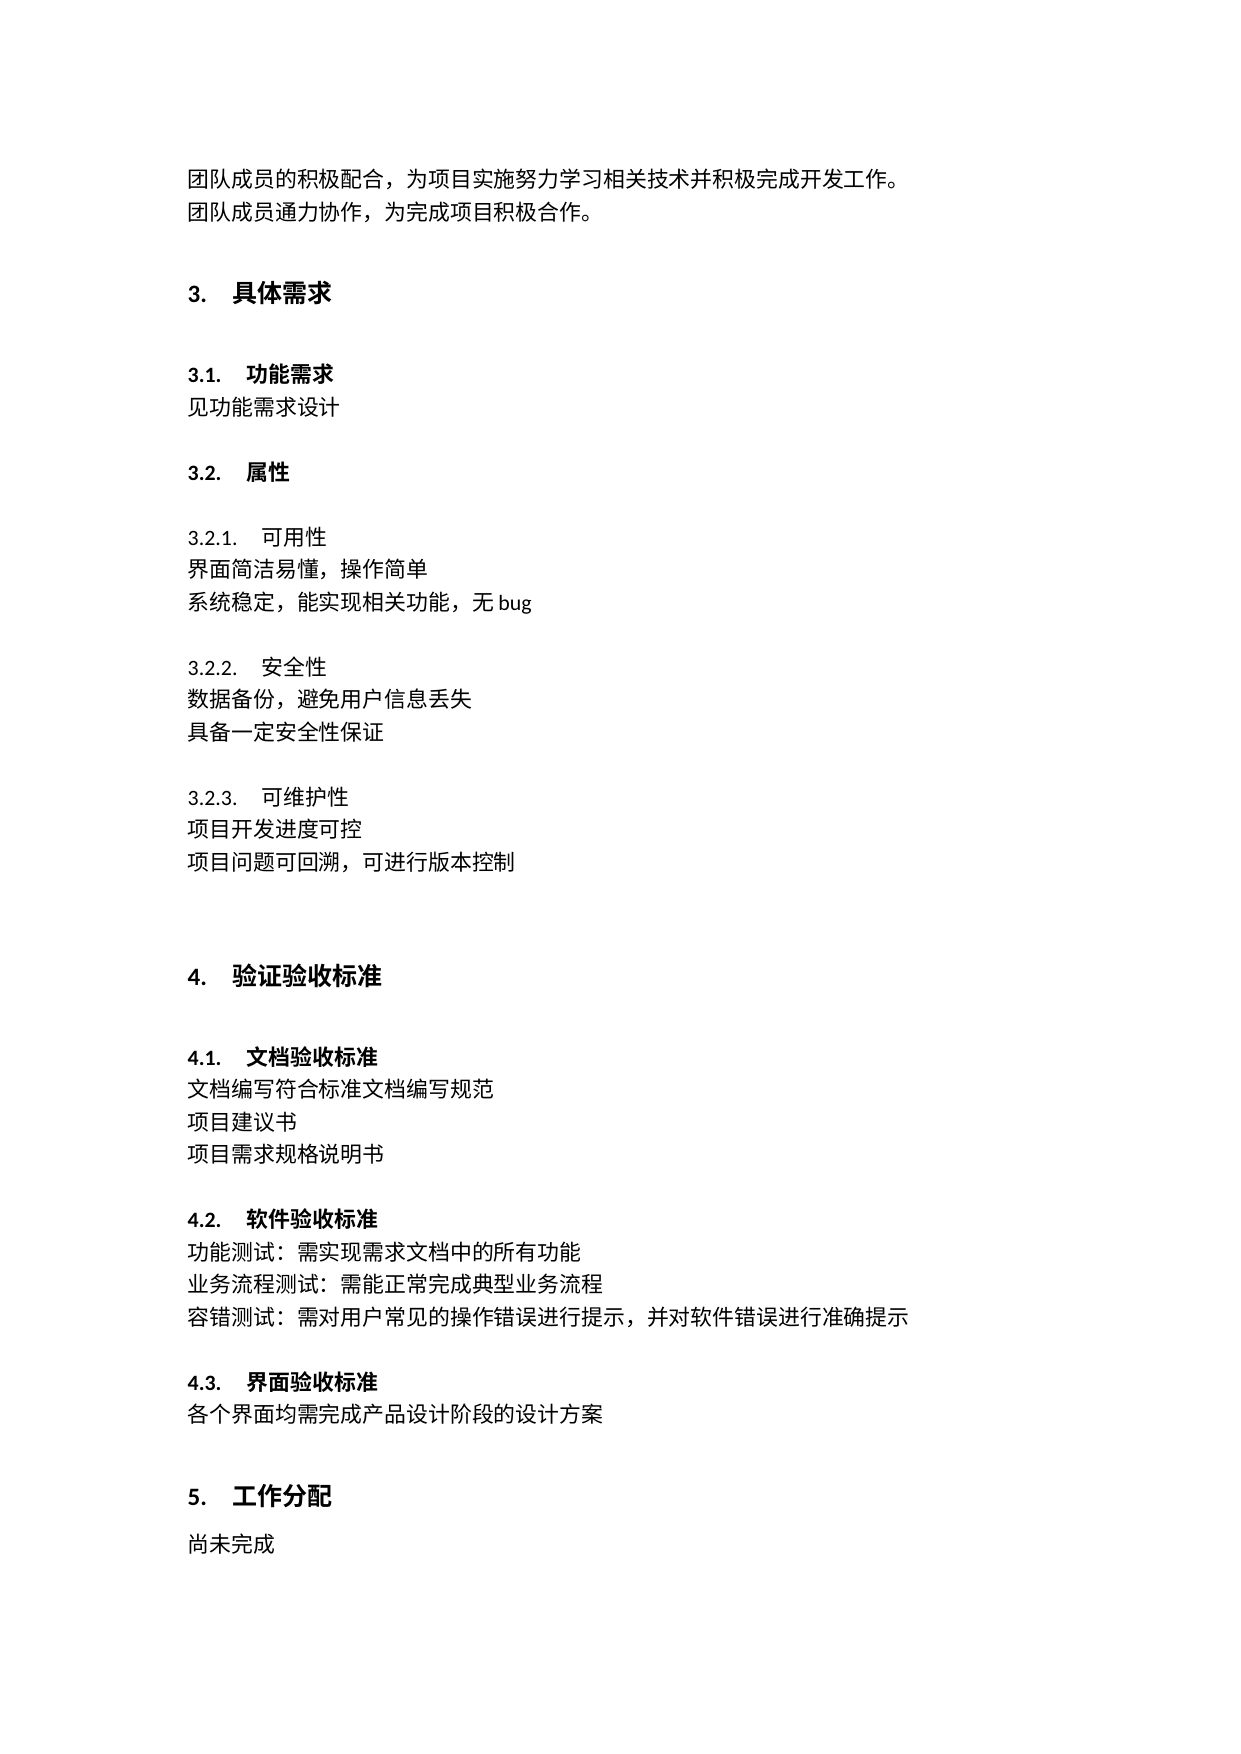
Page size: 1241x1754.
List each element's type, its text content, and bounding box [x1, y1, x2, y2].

text 功能测试：需实现需求文档中的所有功能 [187, 1234, 1053, 1267]
text 具备一定安全性保证 [187, 714, 1053, 747]
list 功能需求 [187, 357, 1053, 389]
text 项目需求规格说明书 [187, 1137, 1053, 1169]
text 见功能需求设计 [187, 389, 1053, 422]
list 属性 [187, 454, 1053, 487]
list 可用性 [187, 519, 1053, 552]
list 可维护性 [187, 779, 1053, 812]
list 具体需求 [187, 259, 1053, 324]
list 安全性 [187, 649, 1053, 682]
list 验证验收标准 [187, 942, 1053, 1007]
text 尚未完成 [187, 1527, 1053, 1559]
text 团队成员的积极配合，为项目实施努力学习相关技术并积极完成开发工作。 [187, 162, 1053, 194]
text 容错测试：需对用户常见的操作错误进行提示，并对软件错误进行准确提示 [187, 1299, 1053, 1332]
text 系统稳定，能实现相关功能，无bug [187, 584, 1053, 617]
text 界面简洁易懂，操作简单 [187, 552, 1053, 584]
text 文档编写符合标准文档编写规范 [187, 1072, 1053, 1104]
text 项目建议书 [187, 1104, 1053, 1137]
list 界面验收标准 [187, 1364, 1053, 1397]
list 软件验收标准 [187, 1202, 1053, 1234]
text 数据备份，避免用户信息丢失 [187, 682, 1053, 714]
list 工作分配 [187, 1462, 1053, 1527]
text 业务流程测试：需能正常完成典型业务流程 [187, 1267, 1053, 1299]
text 各个界面均需完成产品设计阶段的设计方案 [187, 1397, 1053, 1429]
text 团队成员通力协作，为完成项目积极合作。 [187, 194, 1053, 227]
text 项目问题可回溯，可进行版本控制 [187, 844, 1053, 877]
text 项目开发进度可控 [187, 812, 1053, 844]
list 文档验收标准 [187, 1039, 1053, 1072]
